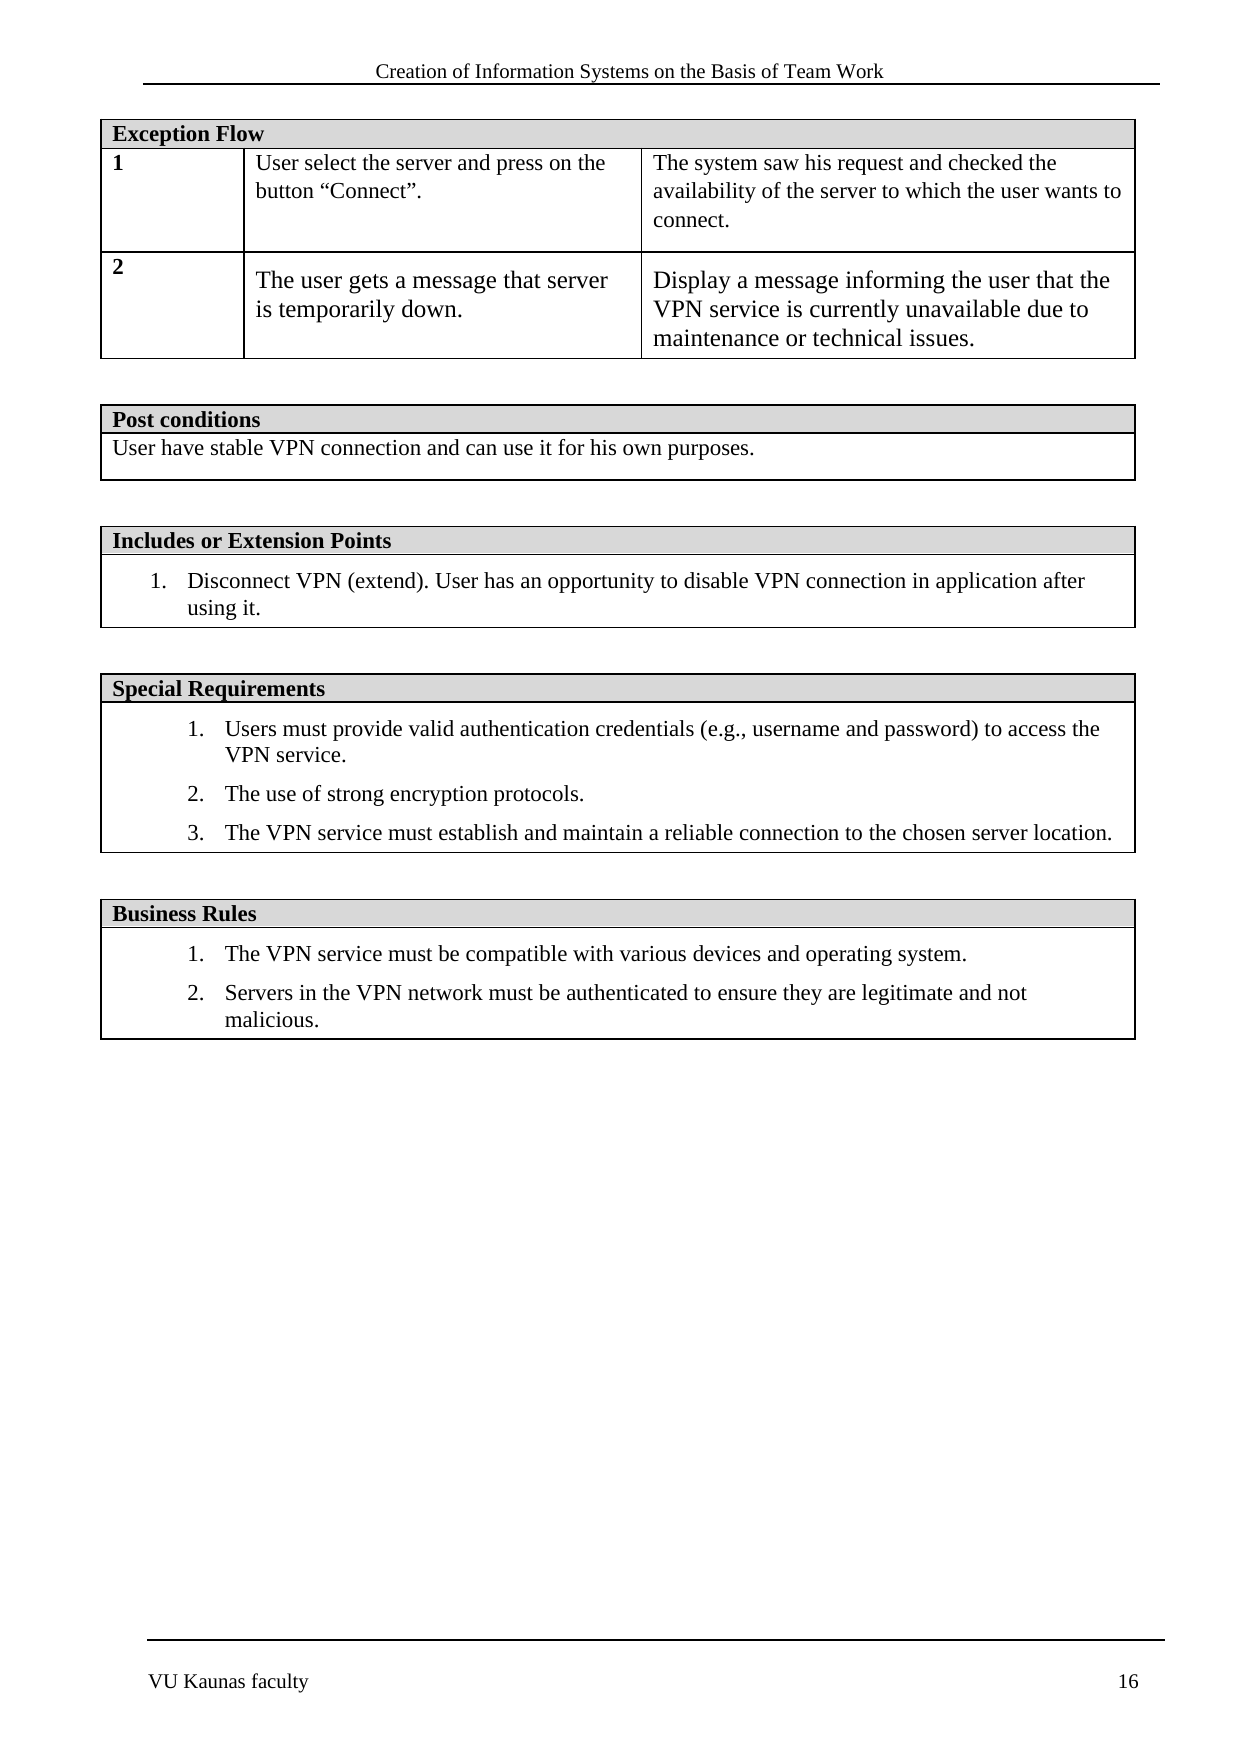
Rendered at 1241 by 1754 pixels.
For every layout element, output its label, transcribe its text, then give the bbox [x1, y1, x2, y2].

table_header Includes or Extension Points [102, 527, 1134, 553]
table_cell The VPN service must be compatible with various devices and operating system. Servers in the VPN network must be authenticated to ensure they are legitimate and not malicious. [102, 928, 1134, 1038]
table_cell Display a message informing the user that the VPN service is currently unavailable due to maintenance or technical issues. [642, 253, 1134, 358]
table_cell 1 [102, 149, 243, 251]
table_cell Users must provide valid authentication credentials (e.g., username and password) to access the VPN service. The use of strong encryption protocols. The VPN service must establish and maintain a reliable connection to the chosen server location. [102, 703, 1134, 852]
table_cell User select the server and press on the button “Connect”. [245, 149, 641, 251]
table_cell 2 [102, 253, 243, 358]
table_header Business Rules [102, 900, 1134, 926]
table_cell Disconnect VPN (extend). User has an opportunity to disable VPN connection in application after using it. [102, 555, 1134, 627]
table_cell The system saw his request and checked the availability of the server to which the user wants to connect. [642, 149, 1134, 251]
table_cell User have stable VPN connection and can use it for his own purposes. [102, 434, 1134, 479]
table_header Exception Flow [102, 120, 1134, 148]
table_cell The user gets a message that server is temporarily down. [245, 253, 641, 358]
table_header Special Requirements [102, 675, 1134, 701]
table_header Post conditions [102, 406, 1134, 432]
